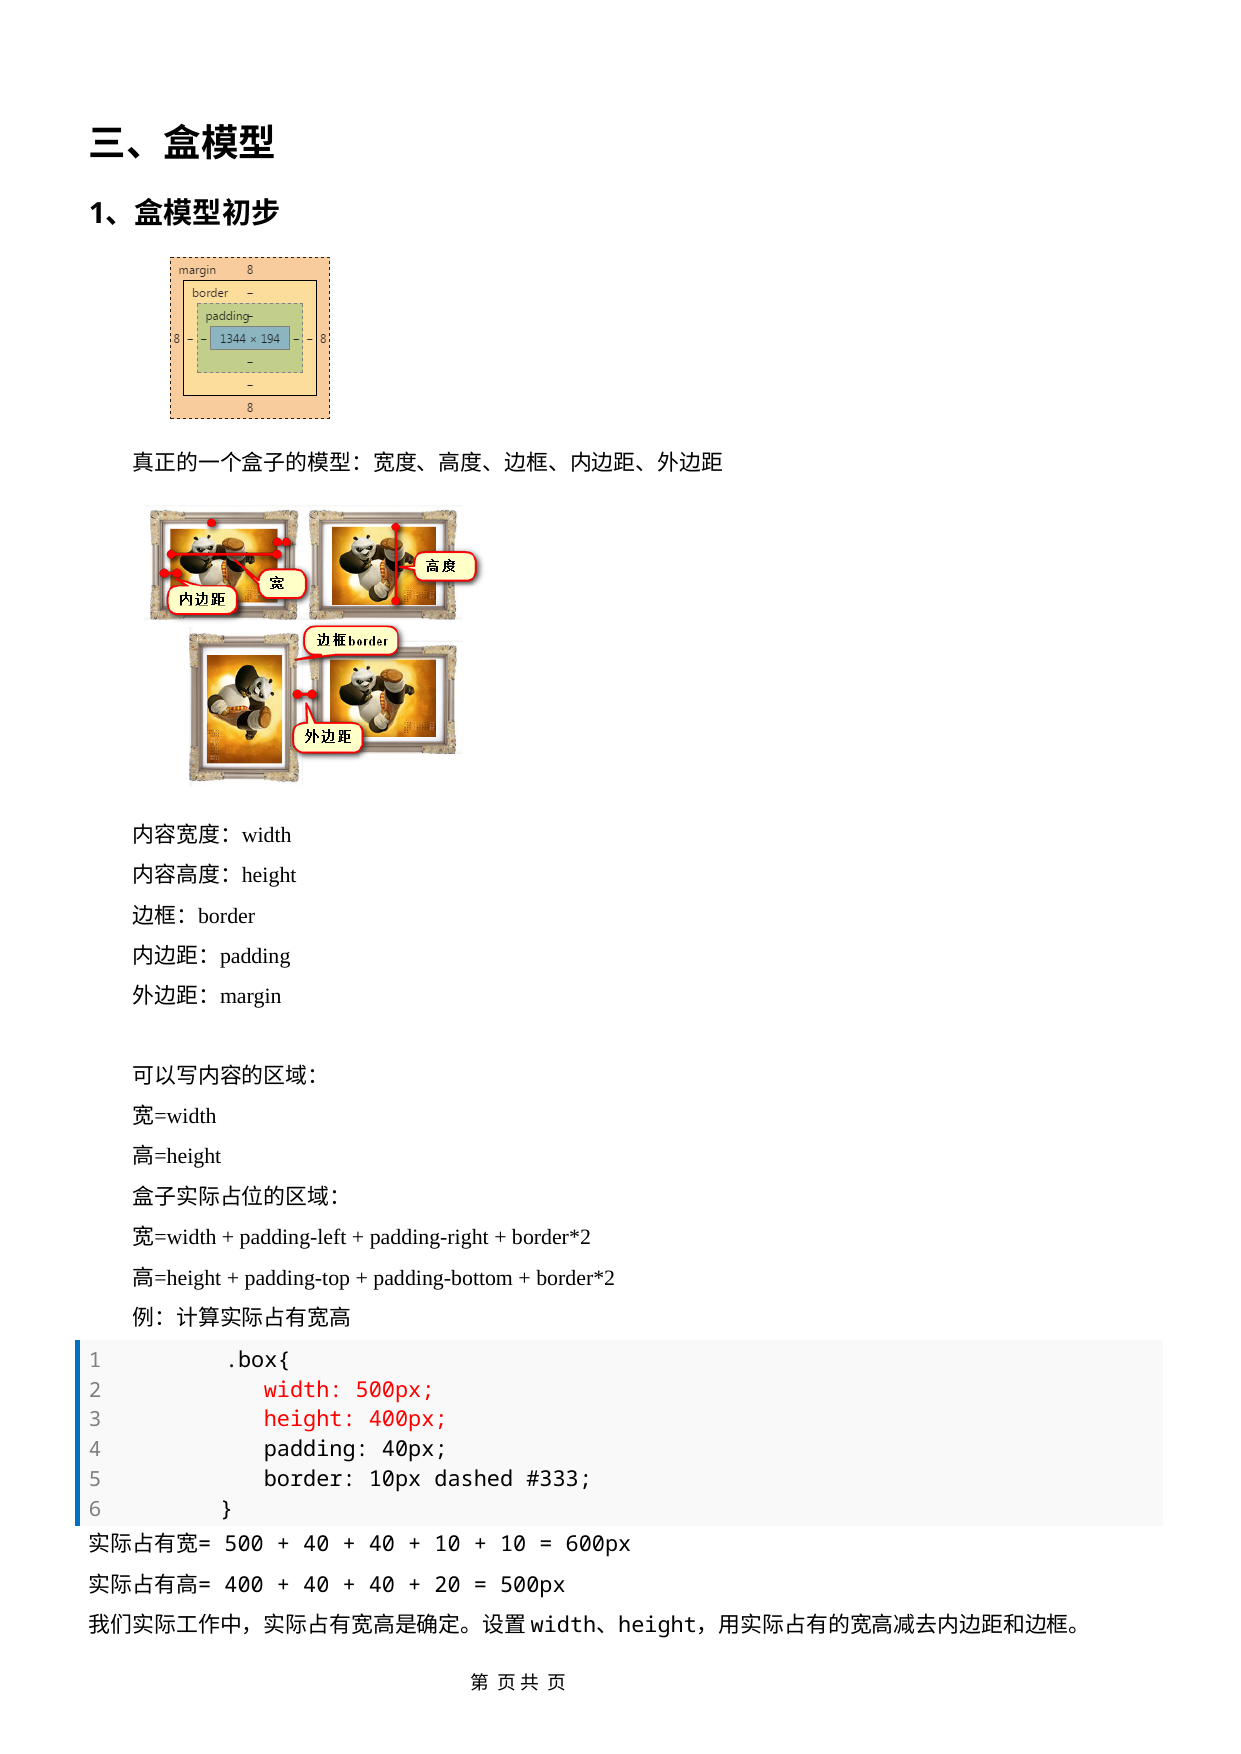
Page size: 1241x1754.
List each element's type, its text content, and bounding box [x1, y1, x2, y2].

text 实际占有宽= 500 + 40 + 40 + 10 + 10 = 600px [88, 1526, 1152, 1558]
text 真正的一个盒子的模型：宽度、高度、边框、内边距、外边距 [88, 445, 1152, 477]
text 内边距：padding [88, 938, 1152, 970]
subtitle 1、盒模型初步 [88, 178, 1152, 243]
text 实际占有高= 400 + 40 + 40 + 20 = 500px [88, 1566, 1152, 1599]
text 边框：border [88, 897, 1152, 930]
subtitle 盒模型 [88, 107, 1152, 172]
text 宽=width + padding-left + padding-right + border*2 [88, 1219, 1152, 1251]
table_header .box{ width: 500px; height: 400px; padding: 40px; border: 10px dashed #333; } [80, 1340, 1163, 1526]
text 高=height [88, 1138, 1152, 1171]
text 盒子实际占位的区域： [88, 1178, 1152, 1211]
text 例：计算实际占有宽高 [88, 1300, 1152, 1332]
text 内容宽度：width [88, 816, 1152, 849]
text 高=height + padding-top + padding-bottom + border*2 [88, 1259, 1152, 1292]
text 宽=width [88, 1098, 1152, 1130]
picture [132, 485, 492, 806]
text 我们实际工作中，实际占有宽高是确定。设置width、height，用实际占有的宽高减去内边距和边框。 [88, 1607, 1152, 1639]
text 内容高度：height [88, 857, 1152, 889]
picture [132, 243, 360, 437]
text 可以写内容的区域： [88, 1057, 1152, 1090]
text 外边距：margin [88, 978, 1152, 1011]
